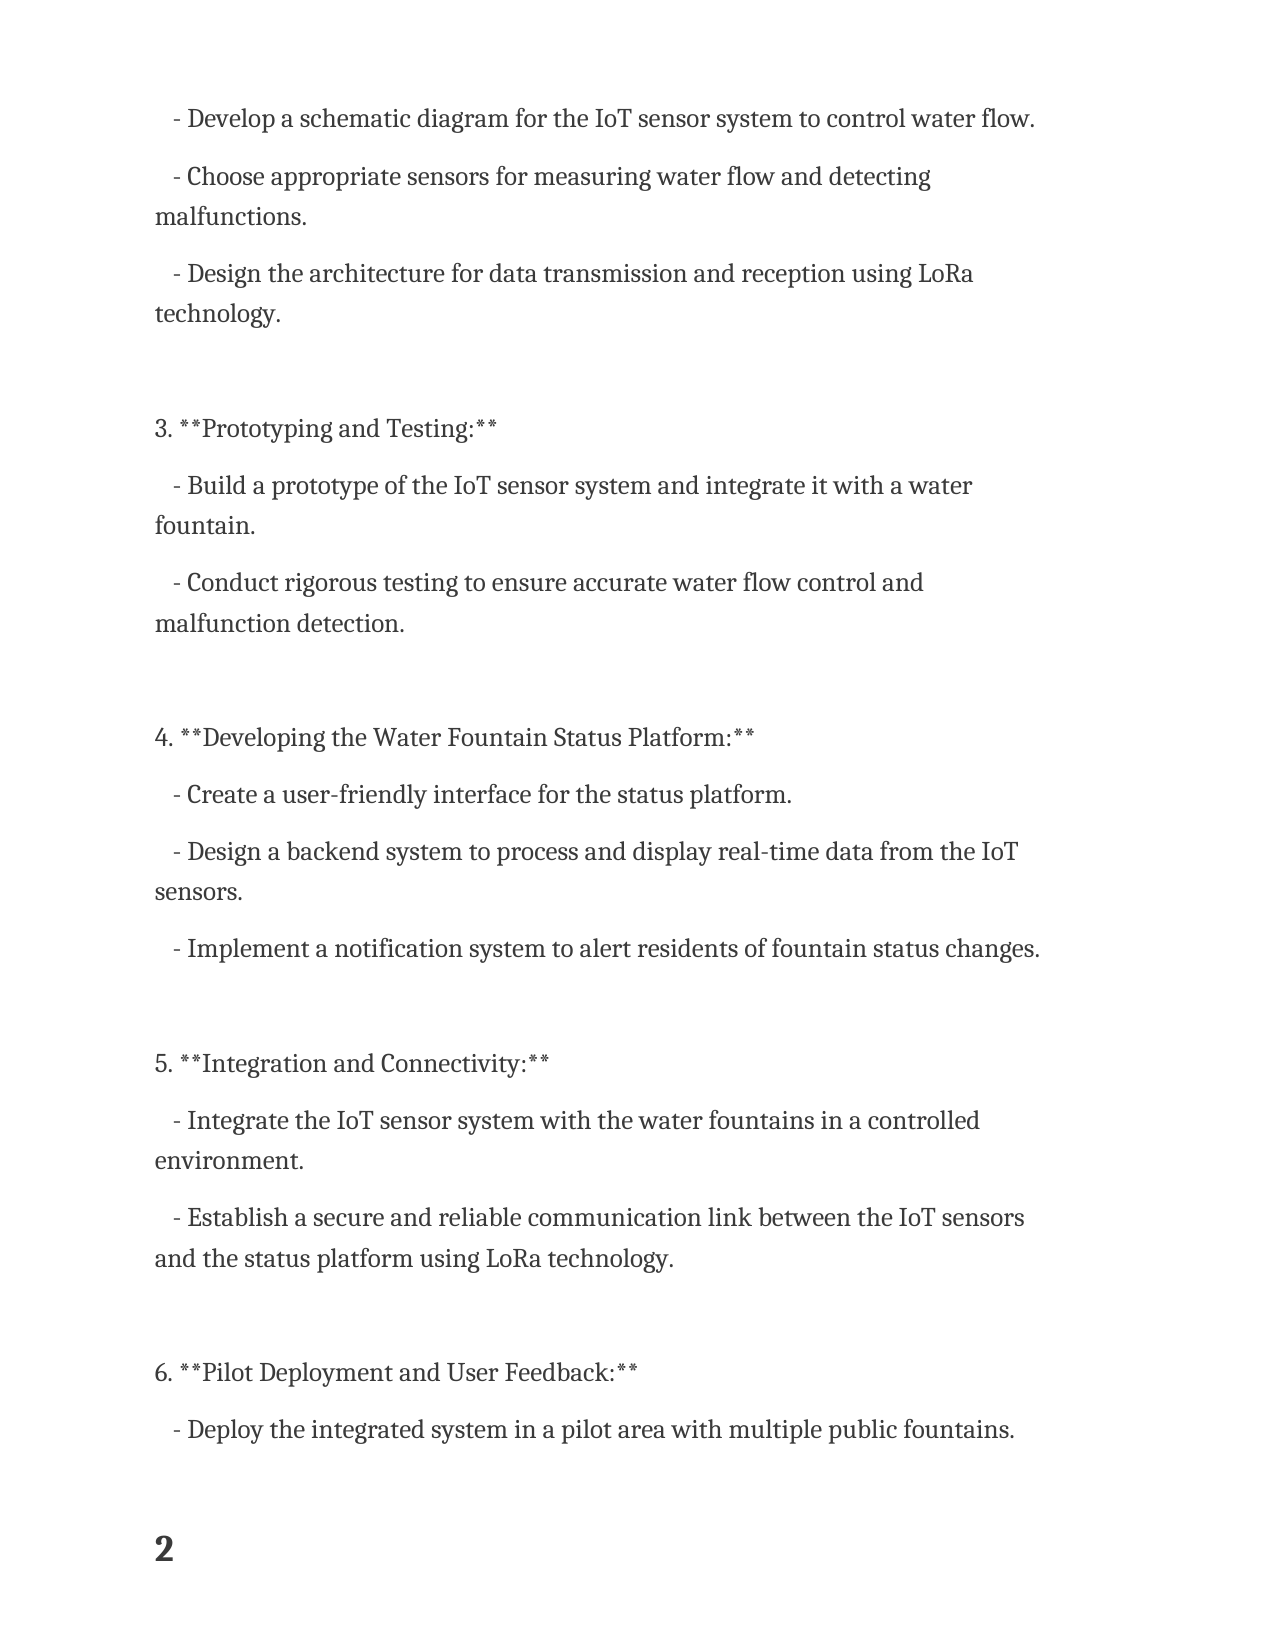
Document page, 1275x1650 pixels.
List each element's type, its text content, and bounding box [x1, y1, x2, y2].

text - Create a user-friendly interface for the status platform. [154, 779, 1048, 810]
text - Implement a notification system to alert residents of fountain status changes. [154, 933, 1048, 965]
text 3. **Prototyping and Testing:** [154, 413, 1048, 444]
text - Establish a secure and reliable communication link between the IoT sensors and the status platform using LoRa technology. [154, 1202, 1048, 1274]
text - Build a prototype of the IoT sensor system and integrate it with a water fountain. [154, 470, 1048, 541]
text 5. **Integration and Connectivity:** [154, 1048, 1048, 1079]
text - Deploy the integrated system in a pilot area with multiple public fountains. [154, 1414, 1048, 1445]
text 6. **Pilot Deployment and User Feedback:** [154, 1357, 1048, 1388]
text - Develop a schematic diagram for the IoT sensor system to control water flow. [154, 103, 1048, 135]
text 4. **Developing the Water Fountain Status Platform:** [154, 722, 1048, 753]
text - Design a backend system to process and display real-time data from the IoT sensors. [154, 836, 1048, 908]
text - Integrate the IoT sensor system with the water fountains in a controlled environment. [154, 1105, 1048, 1176]
text - Design the architecture for data transmission and reception using LoRa technology. [154, 258, 1048, 330]
text - Choose appropriate sensors for measuring water flow and detecting malfunctions. [154, 161, 1048, 232]
text - Conduct rigorous testing to ensure accurate water flow control and malfunction detection. [154, 567, 1048, 639]
